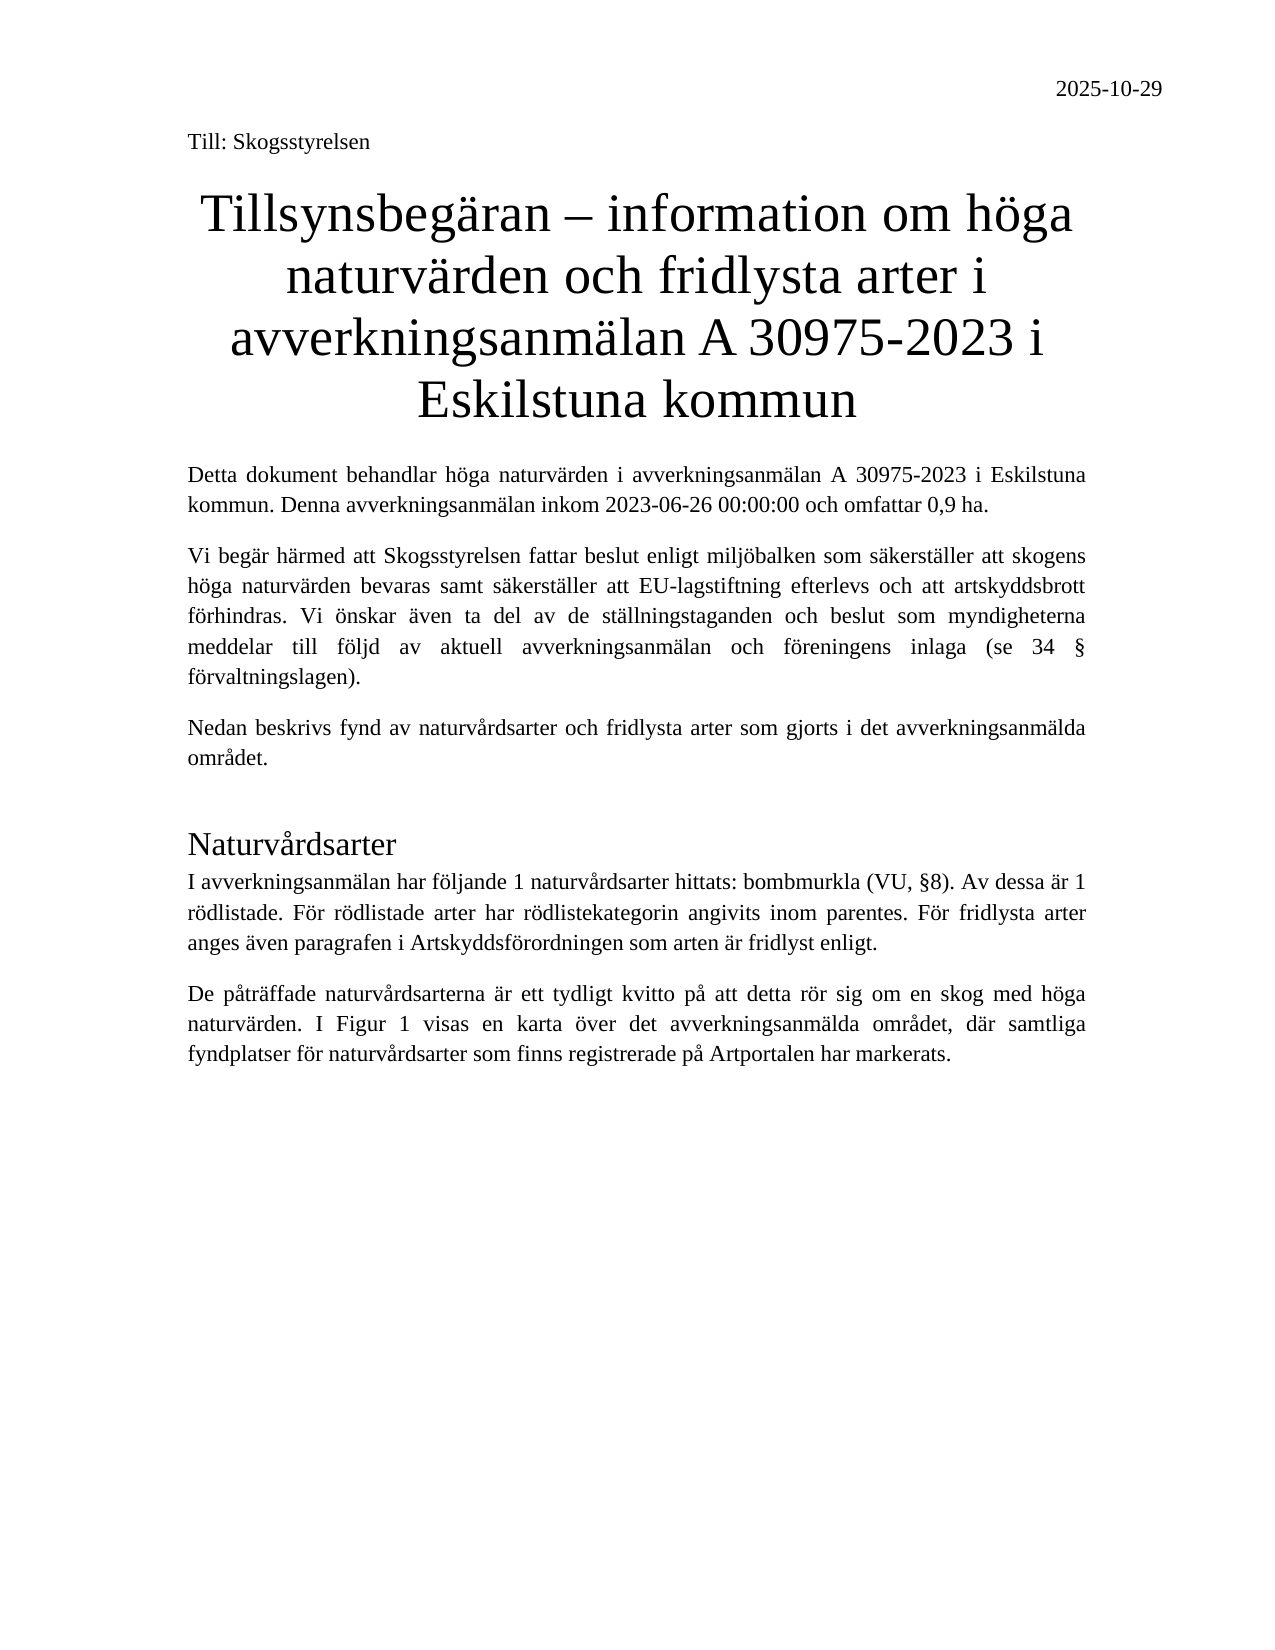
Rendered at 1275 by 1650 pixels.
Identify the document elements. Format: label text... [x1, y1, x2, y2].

title Tillsynsbegäran – information om höga naturvärden och fridlysta arter i avverkningsanmälan A 30975-2023 i Eskilstuna kommun [187, 180, 1087, 429]
text I avverkningsanmälan har följande 1 naturvårdsarter hittats: bombmurkla (VU, §8). Av dessa är 1 rödlistade. För rödlistade arter har rödlistekategorin angivits inom parentes. För fridlysta arter anges även paragrafen i Artskyddsförordningen som arten är fridlyst enligt. [187, 868, 1087, 955]
text Detta dokument behandlar höga naturvärden i avverkningsanmälan A 30975-2023 i Eskilstuna kommun. Denna avverkningsanmälan inkom 2023-06-26 00:00:00 och omfattar 0,9 ha. [187, 461, 1087, 517]
text Vi begär härmed att Skogsstyrelsen fattar beslut enligt miljöbalken som säkerställer att skogens höga naturvärden bevaras samt säkerställer att EU-lagstiftning efterlevs och att artskyddsbrott förhindras. Vi önskar även ta del av de ställningstaganden och beslut som myndigheterna meddelar till följd av aktuell avverkningsanmälan och föreningens inlaga (se 34 § förvaltningslagen). [187, 542, 1087, 689]
text Nedan beskrivs fynd av naturvårdsarter och fridlysta arter som gjorts i det avverkningsanmälda området. [187, 714, 1087, 771]
subtitle Naturvårdsarter [187, 824, 1087, 863]
text De påträffade naturvårdsarterna är ett tydligt kvitto på att detta rör sig om en skog med höga naturvärden. I Figur 1 visas en karta över det avverkningsanmälda området, där samtliga fyndplatser för naturvårdsarter som finns registrerade på Artportalen har markerats. [187, 980, 1087, 1067]
